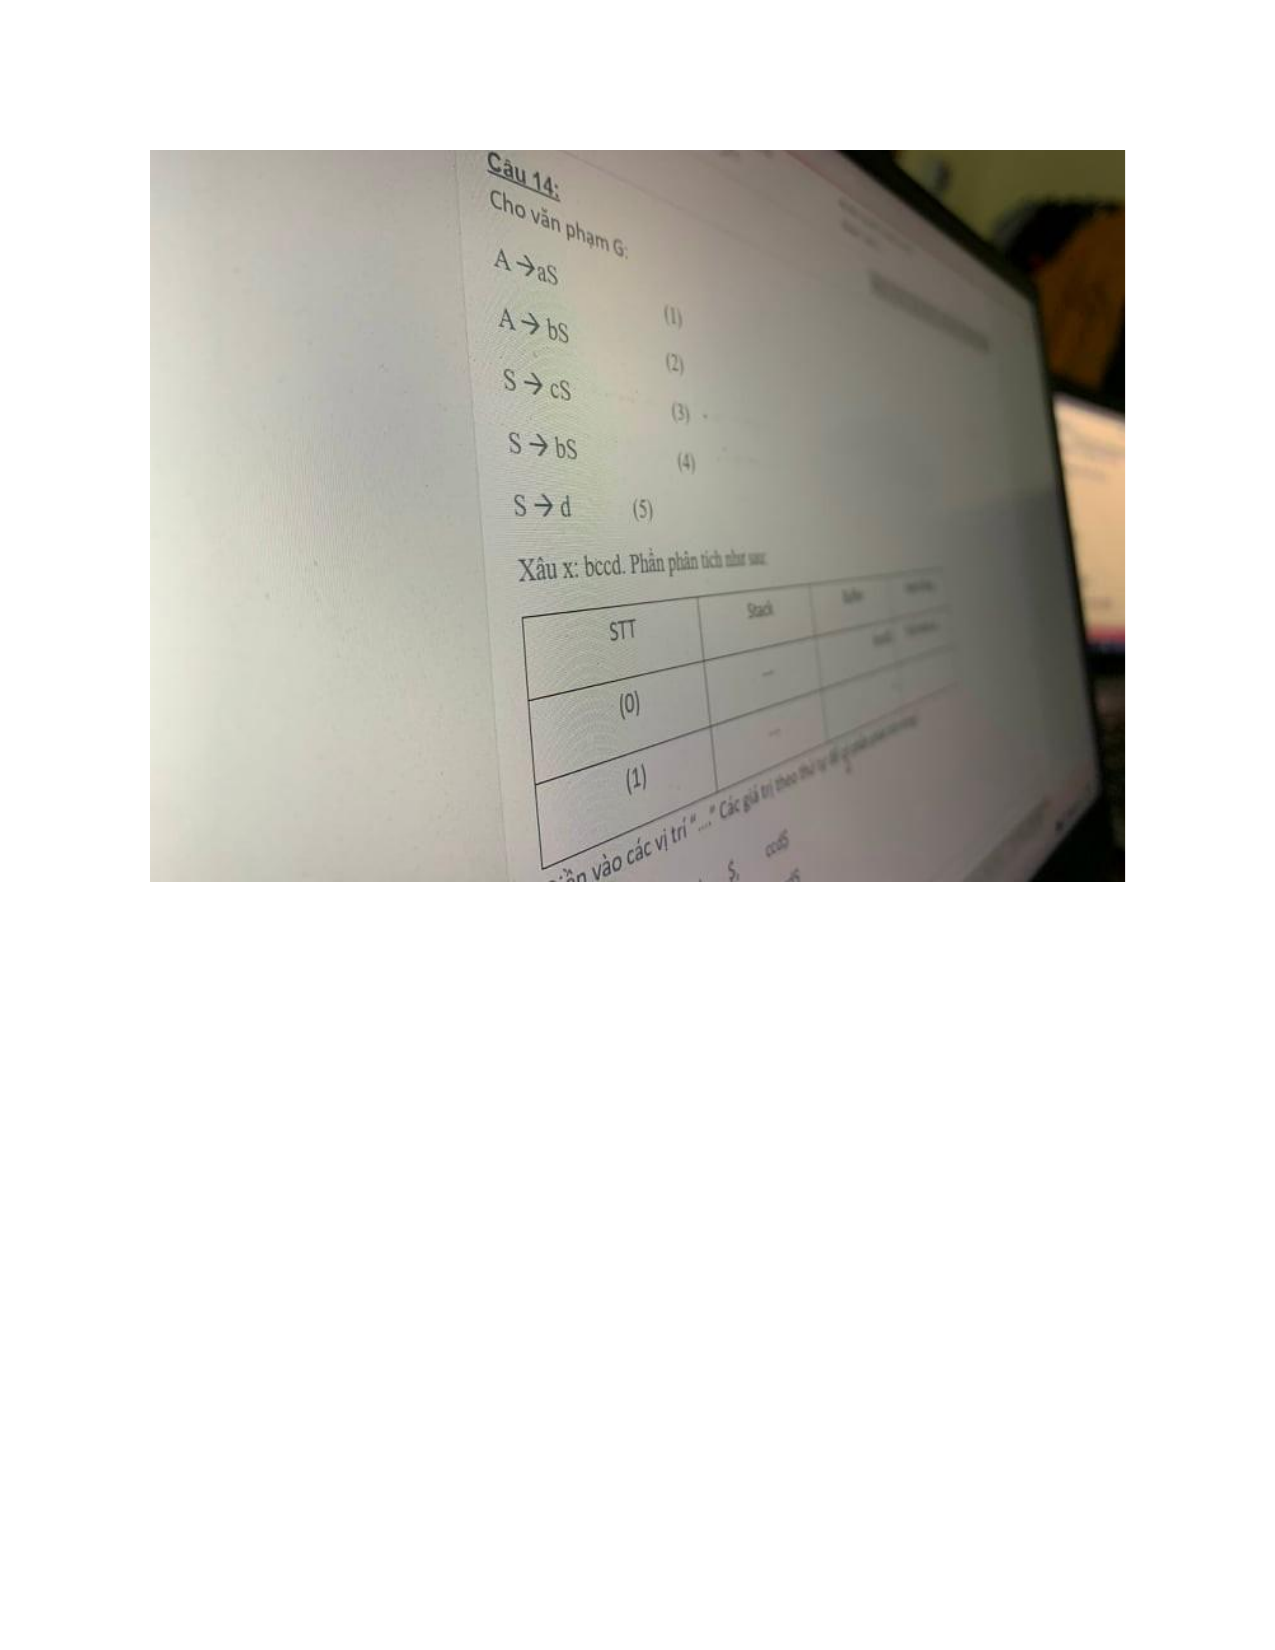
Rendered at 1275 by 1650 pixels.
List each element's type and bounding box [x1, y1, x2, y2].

picture [150, 150, 1125, 882]
